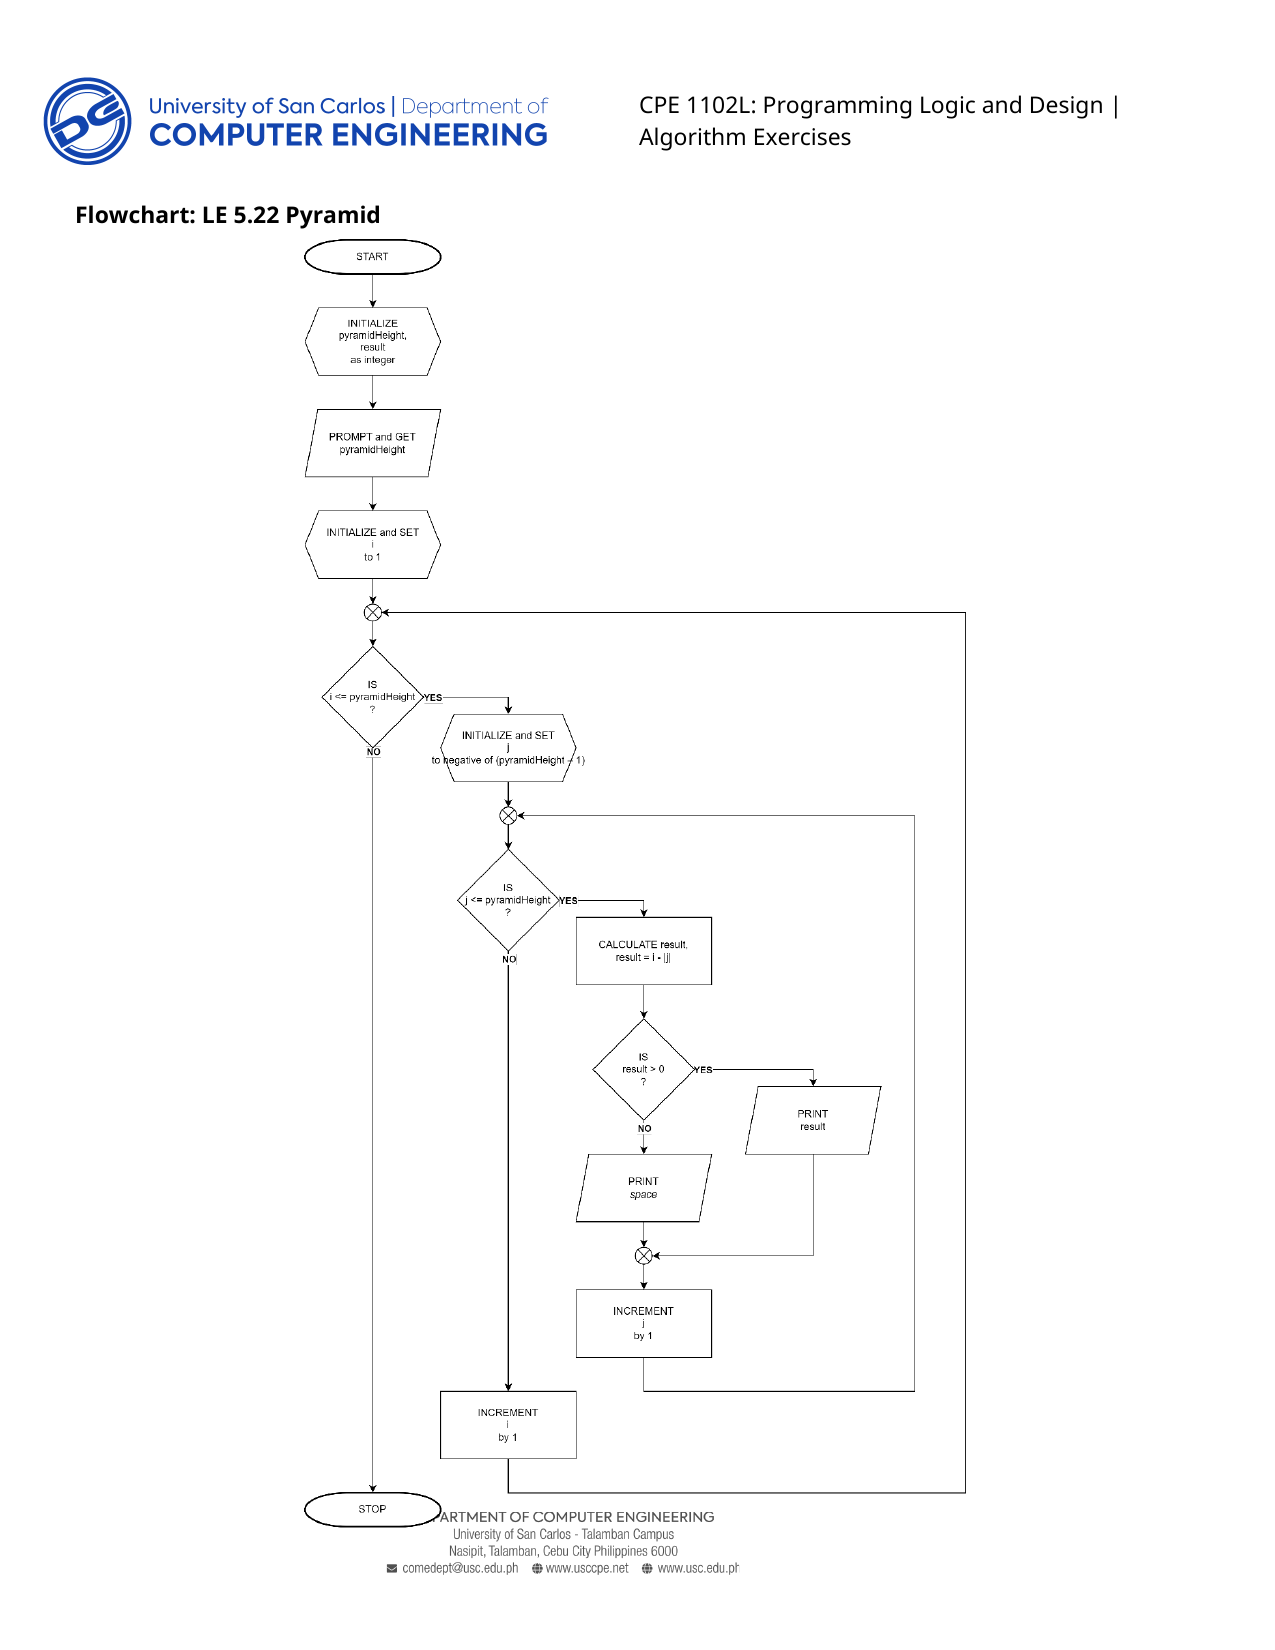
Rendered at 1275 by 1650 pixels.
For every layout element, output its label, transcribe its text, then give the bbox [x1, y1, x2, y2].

subtitle Flowchart: LE 5.22 Pyramid [75, 199, 1200, 231]
picture [41, 73, 554, 168]
picture [295, 230, 980, 1575]
